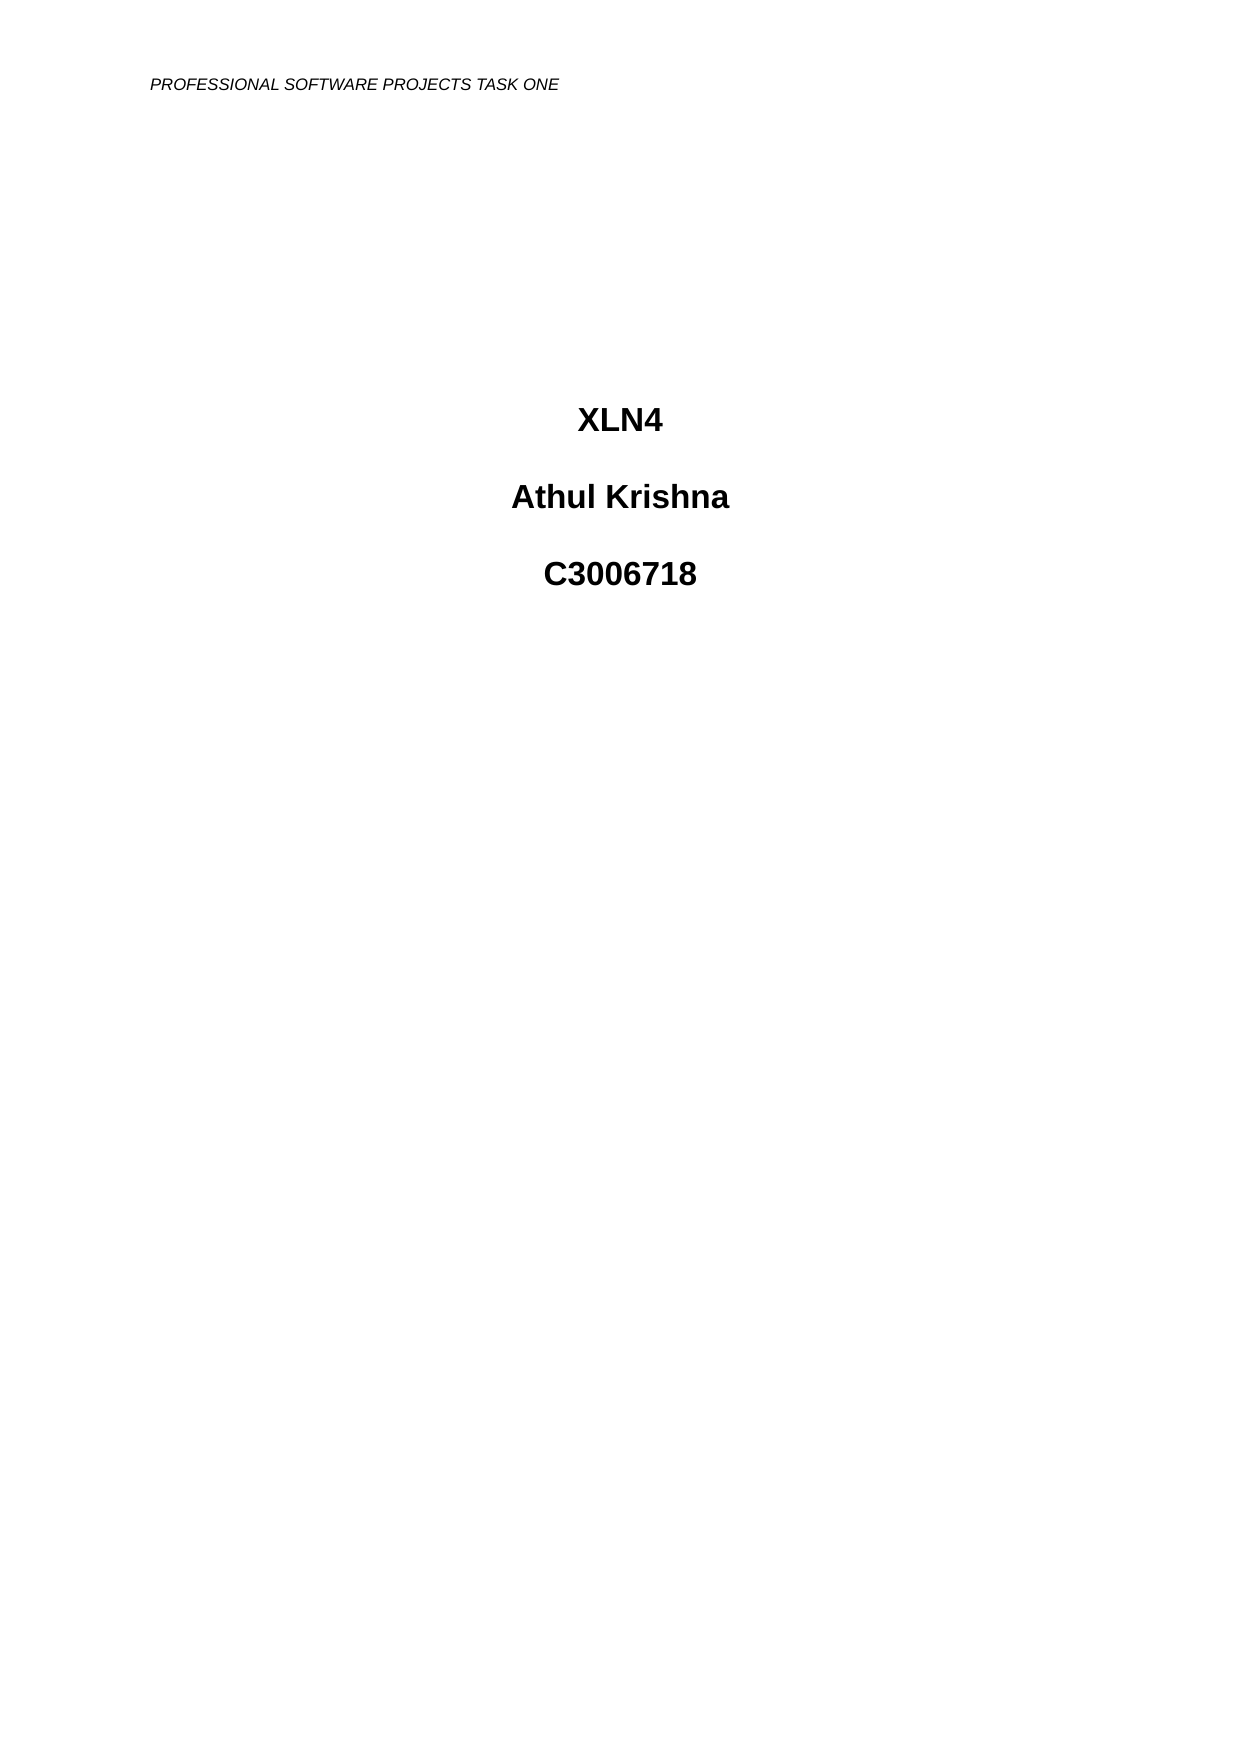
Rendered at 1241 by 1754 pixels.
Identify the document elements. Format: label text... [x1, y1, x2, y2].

title Athul Krishna [150, 477, 1090, 515]
title XLN4 [150, 400, 1090, 438]
title C3006718 [150, 554, 1090, 592]
